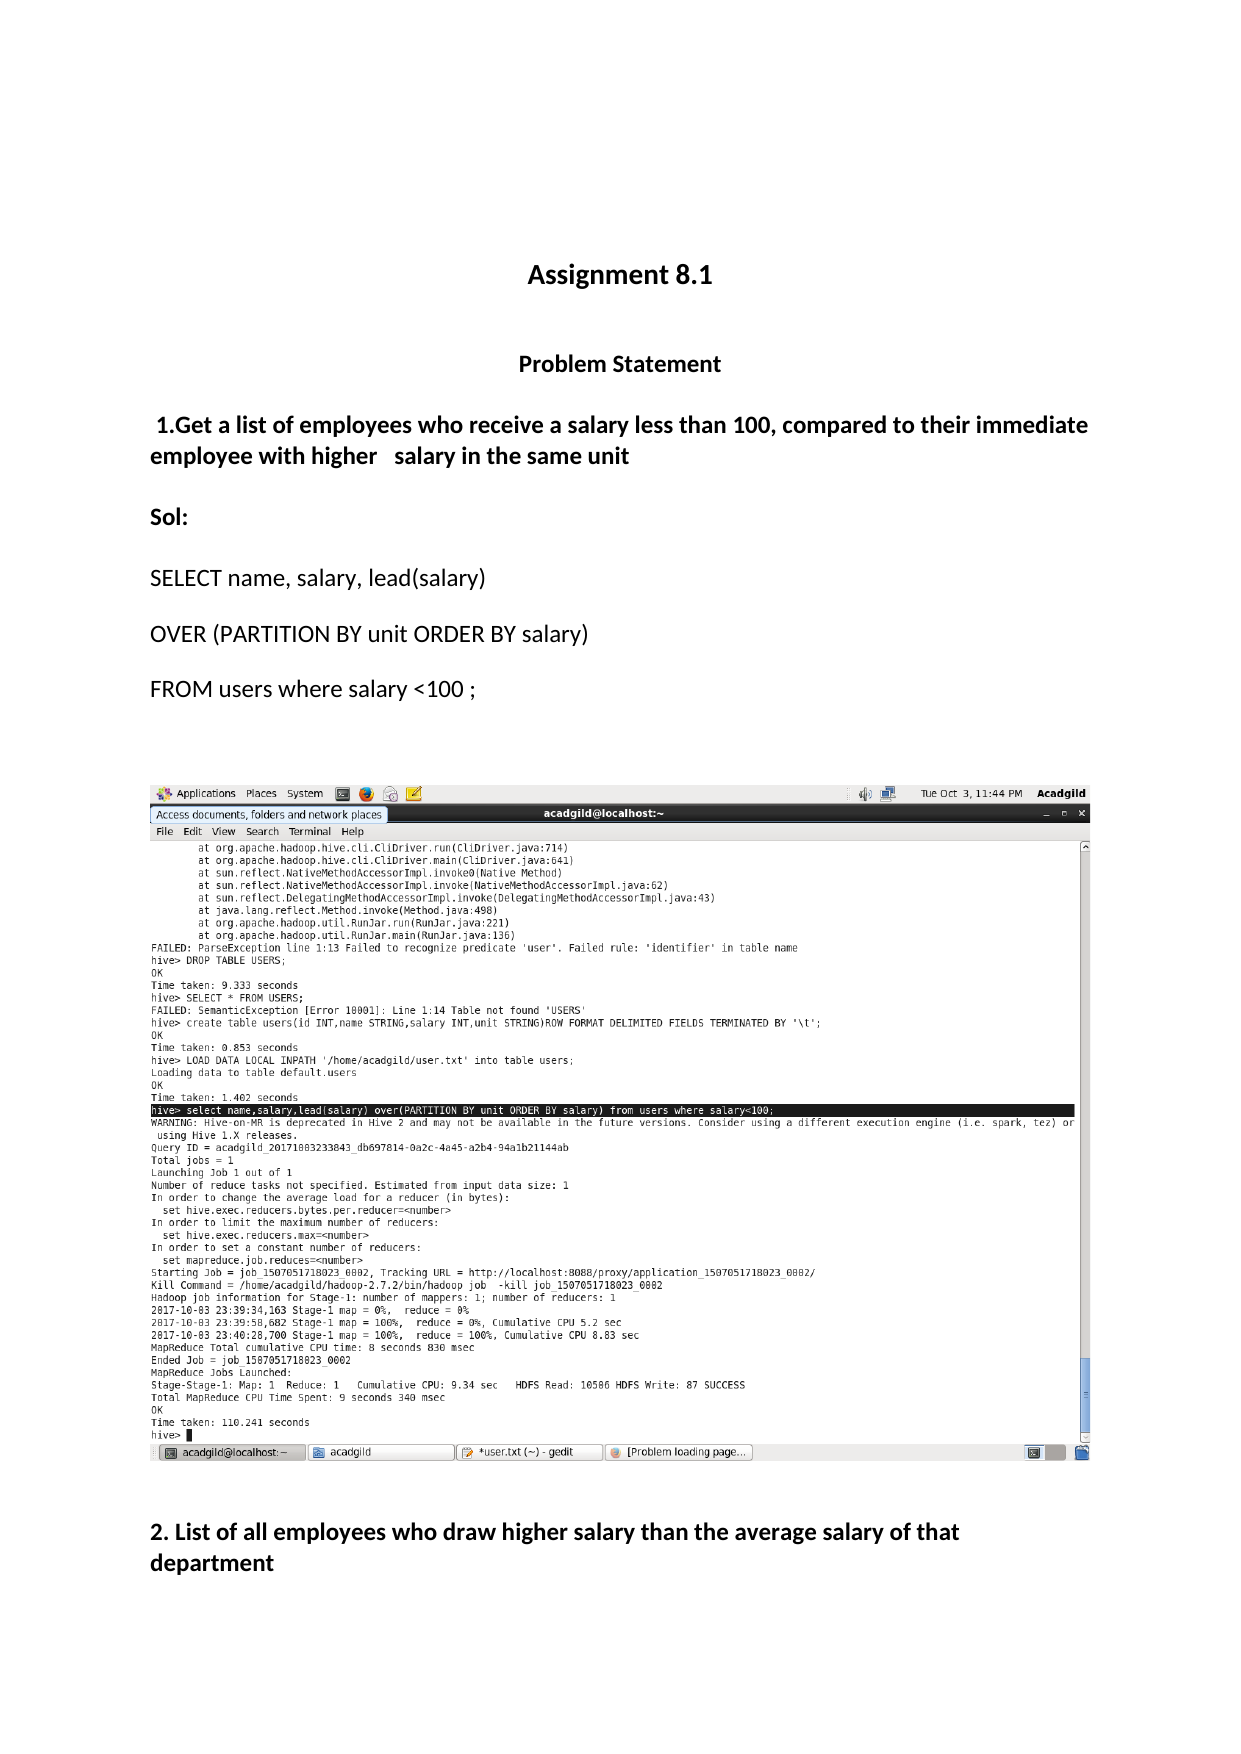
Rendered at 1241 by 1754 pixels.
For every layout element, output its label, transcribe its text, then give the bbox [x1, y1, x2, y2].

text Sol: [150, 501, 1090, 531]
text FROM users where salary <100 ; [150, 674, 1090, 704]
text OVER (PARTITION BY unit ORDER BY salary) [150, 618, 1090, 648]
text 2. List of all employees who draw higher salary than the average salary of that department [150, 1517, 1090, 1578]
text Problem Statement [150, 348, 1090, 379]
text Assignment 8.1 [150, 256, 1090, 292]
text 1.Get a list of employees who receive a salary less than 100, compared to their immediate employee with higher salary in the same unit [150, 409, 1090, 470]
text SELECT name, salary, lead(salary) [150, 562, 1090, 592]
picture [150, 785, 1091, 1461]
